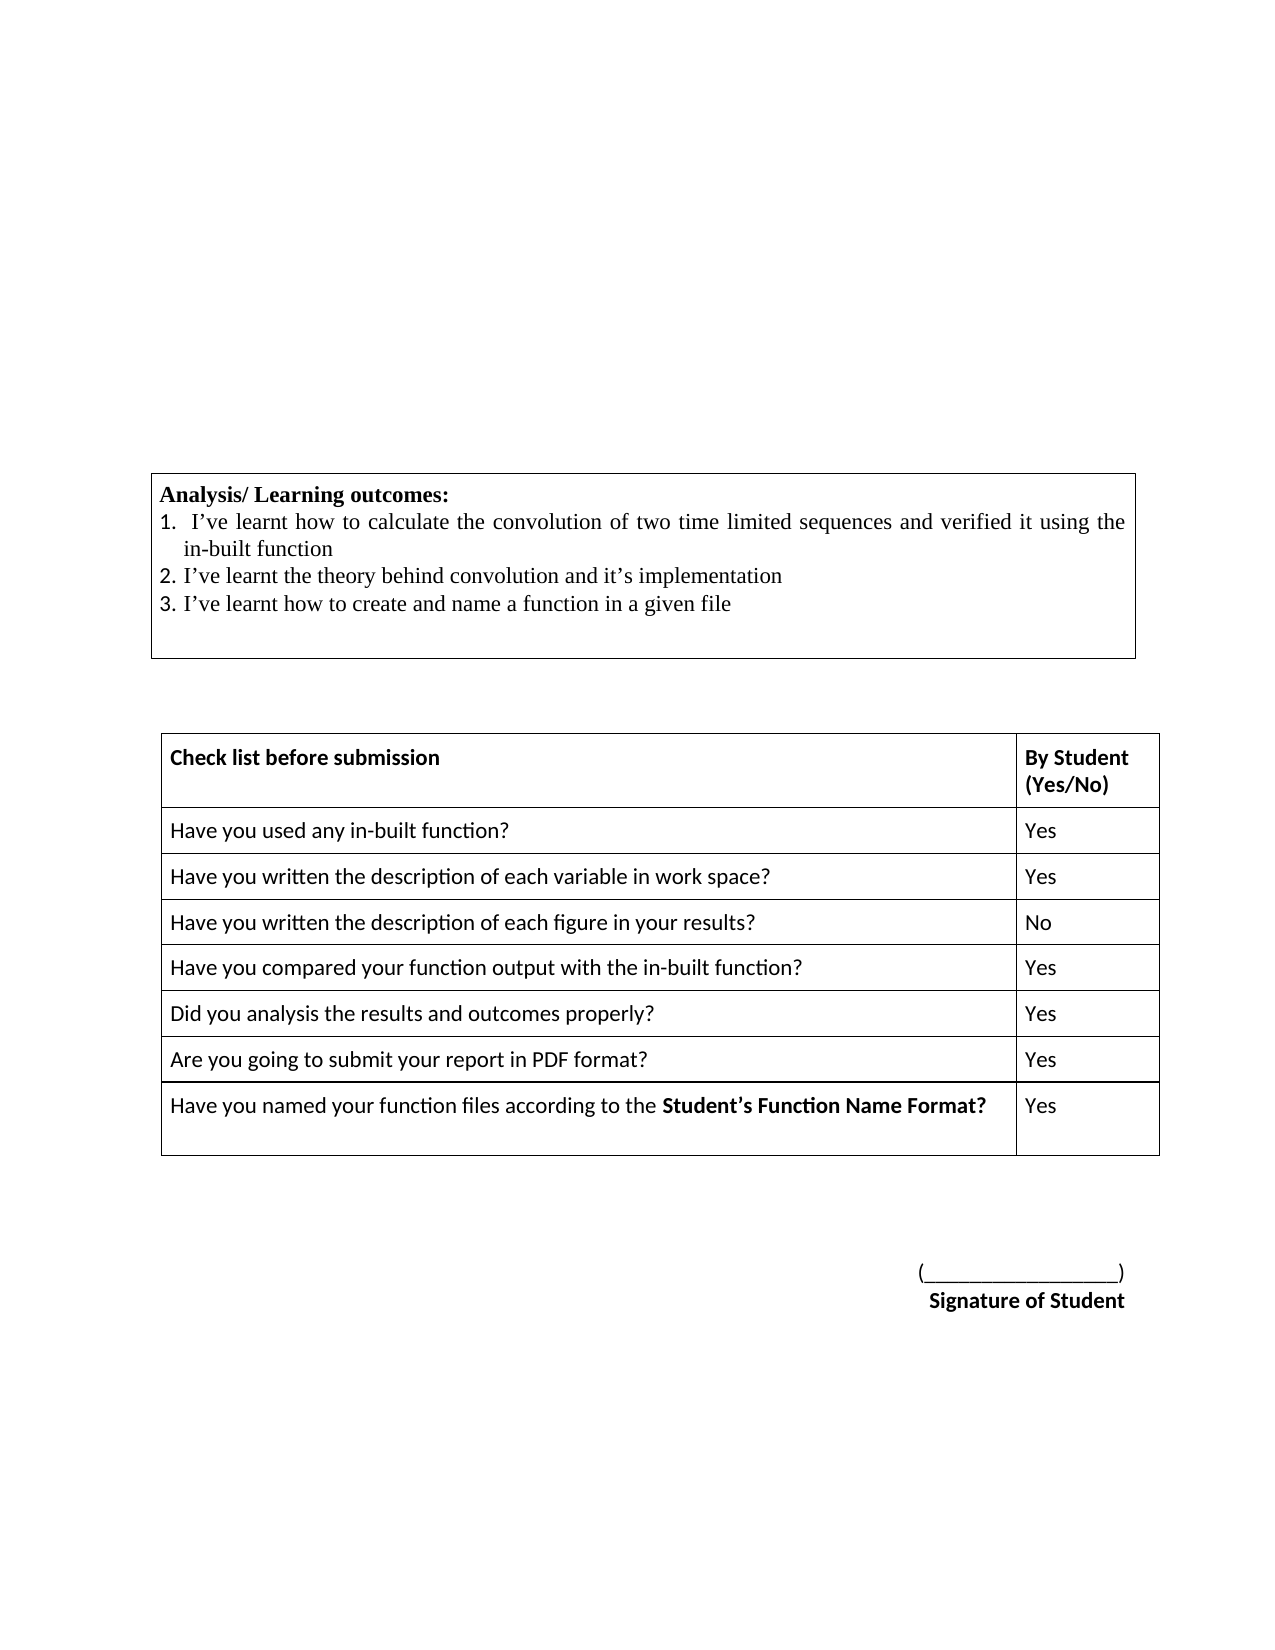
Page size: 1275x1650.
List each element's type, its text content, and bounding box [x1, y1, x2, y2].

table_cell Did you analysis the results and outcomes properly? [162, 991, 1016, 1036]
table_header Check list before submission [162, 734, 1016, 807]
table_cell No [1017, 900, 1159, 944]
table_cell Yes [1017, 1037, 1159, 1081]
table_cell Yes [1017, 854, 1159, 898]
table_cell Have you written the description of each figure in your results? [162, 900, 1016, 944]
table_cell Have you written the description of each variable in work space? [162, 854, 1016, 898]
table_cell Yes [1017, 991, 1159, 1036]
table_cell Have you used any in-built function? [162, 808, 1016, 853]
table_cell Have you named your function files according to the Student’s Function Name Format? [162, 1083, 1016, 1155]
text (_________________) [150, 1258, 1125, 1286]
table_cell Yes [1017, 808, 1159, 853]
table_cell Are you going to submit your report in PDF format? [162, 1037, 1016, 1081]
table_cell Yes [1017, 945, 1159, 990]
text Signature of Student [150, 1286, 1125, 1314]
table_header By Student (Yes/No) [1017, 734, 1159, 807]
table_cell Yes [1017, 1083, 1159, 1155]
table_cell Have you compared your function output with the in-built function? [162, 945, 1016, 990]
